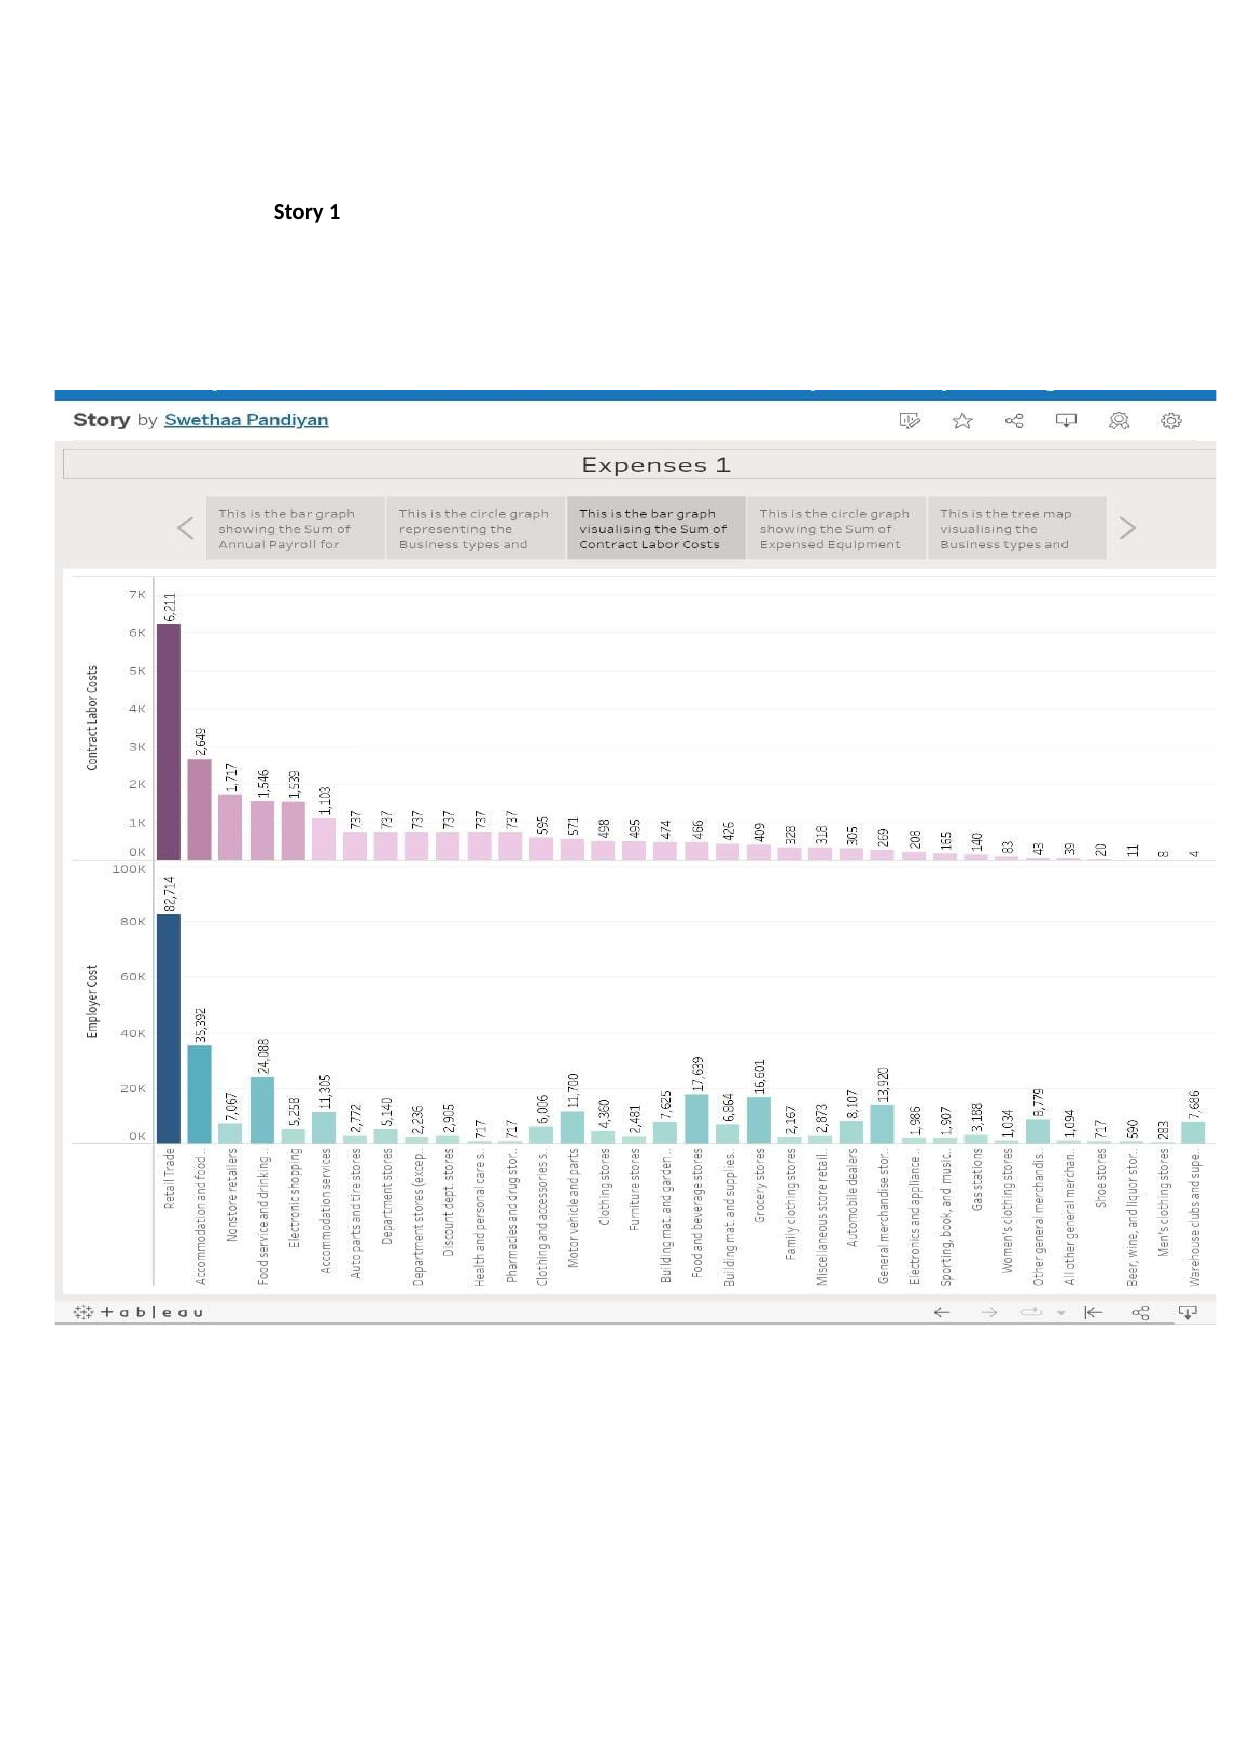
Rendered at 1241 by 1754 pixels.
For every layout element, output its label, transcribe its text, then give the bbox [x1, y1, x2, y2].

text Story 1 [150, 197, 1090, 225]
picture [54, 390, 1217, 1353]
